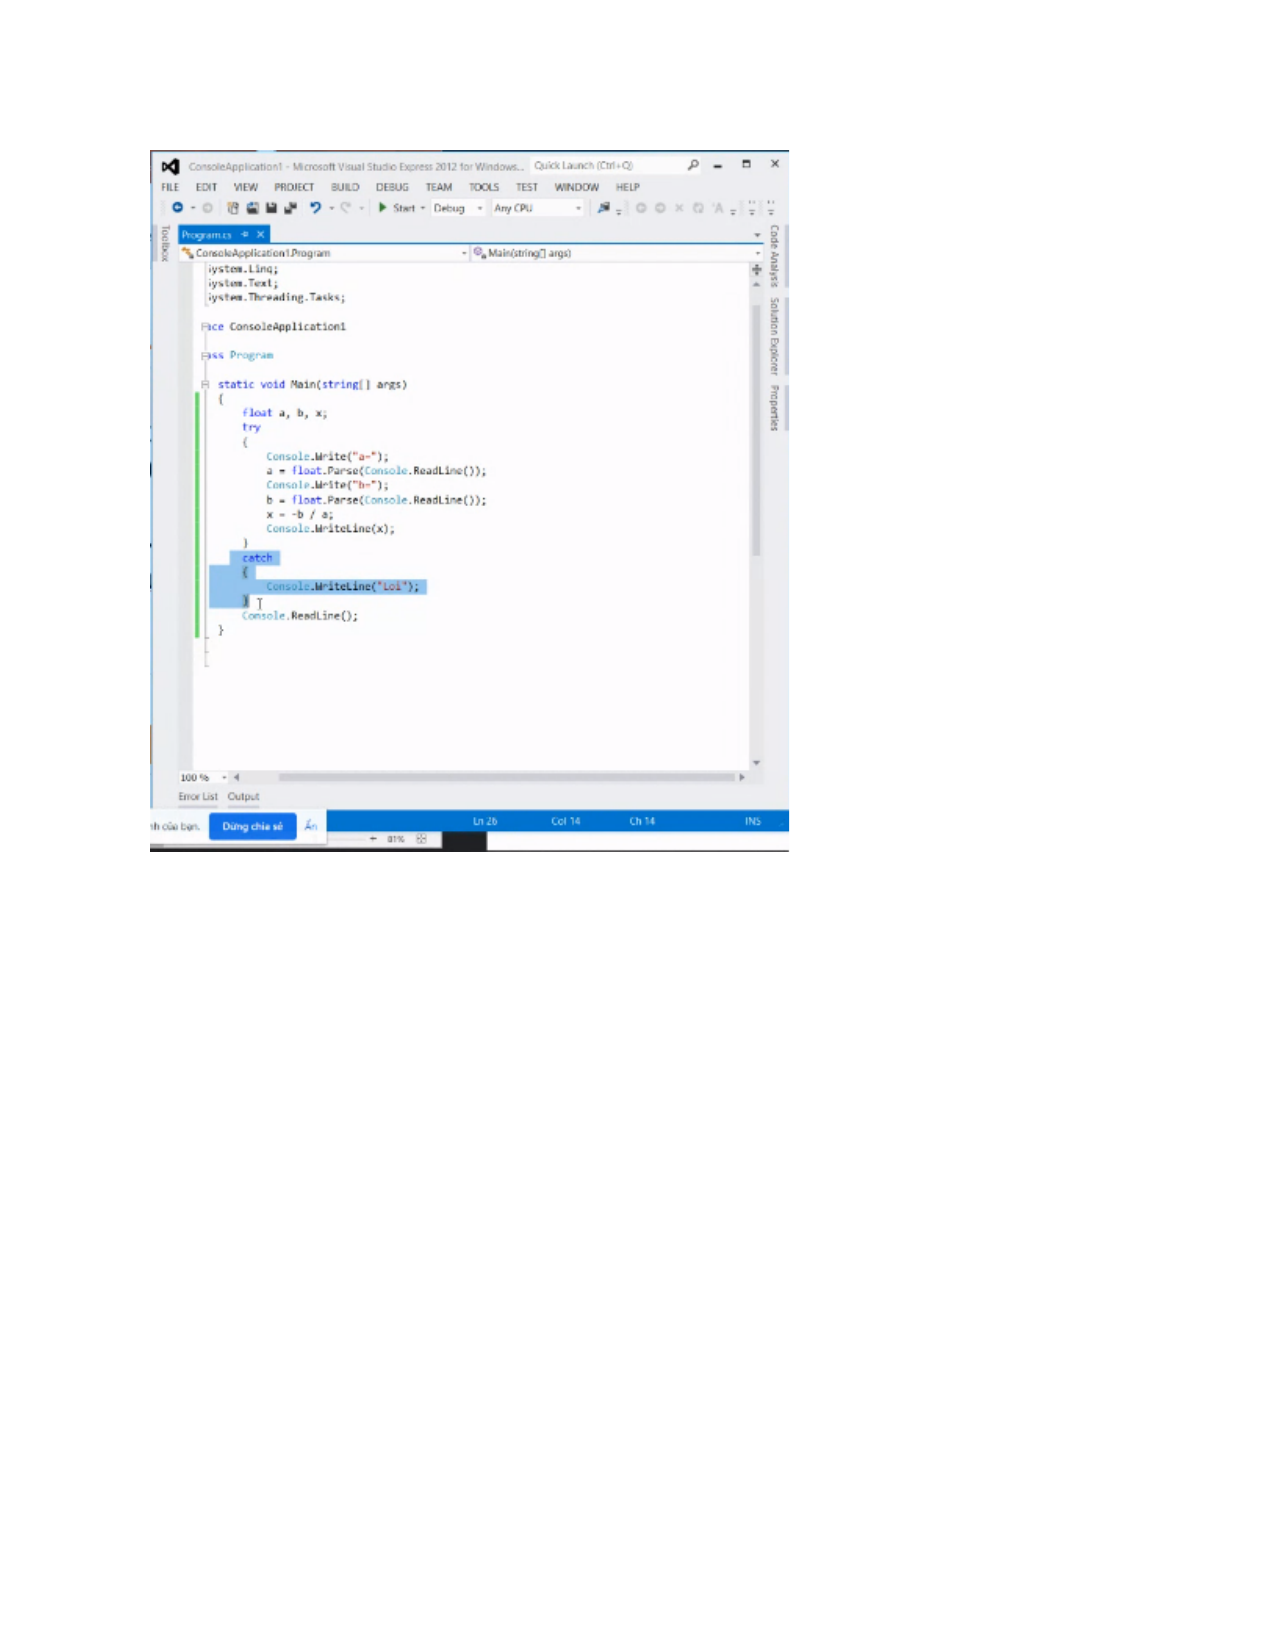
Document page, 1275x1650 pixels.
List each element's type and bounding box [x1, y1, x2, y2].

picture [150, 150, 790, 852]
